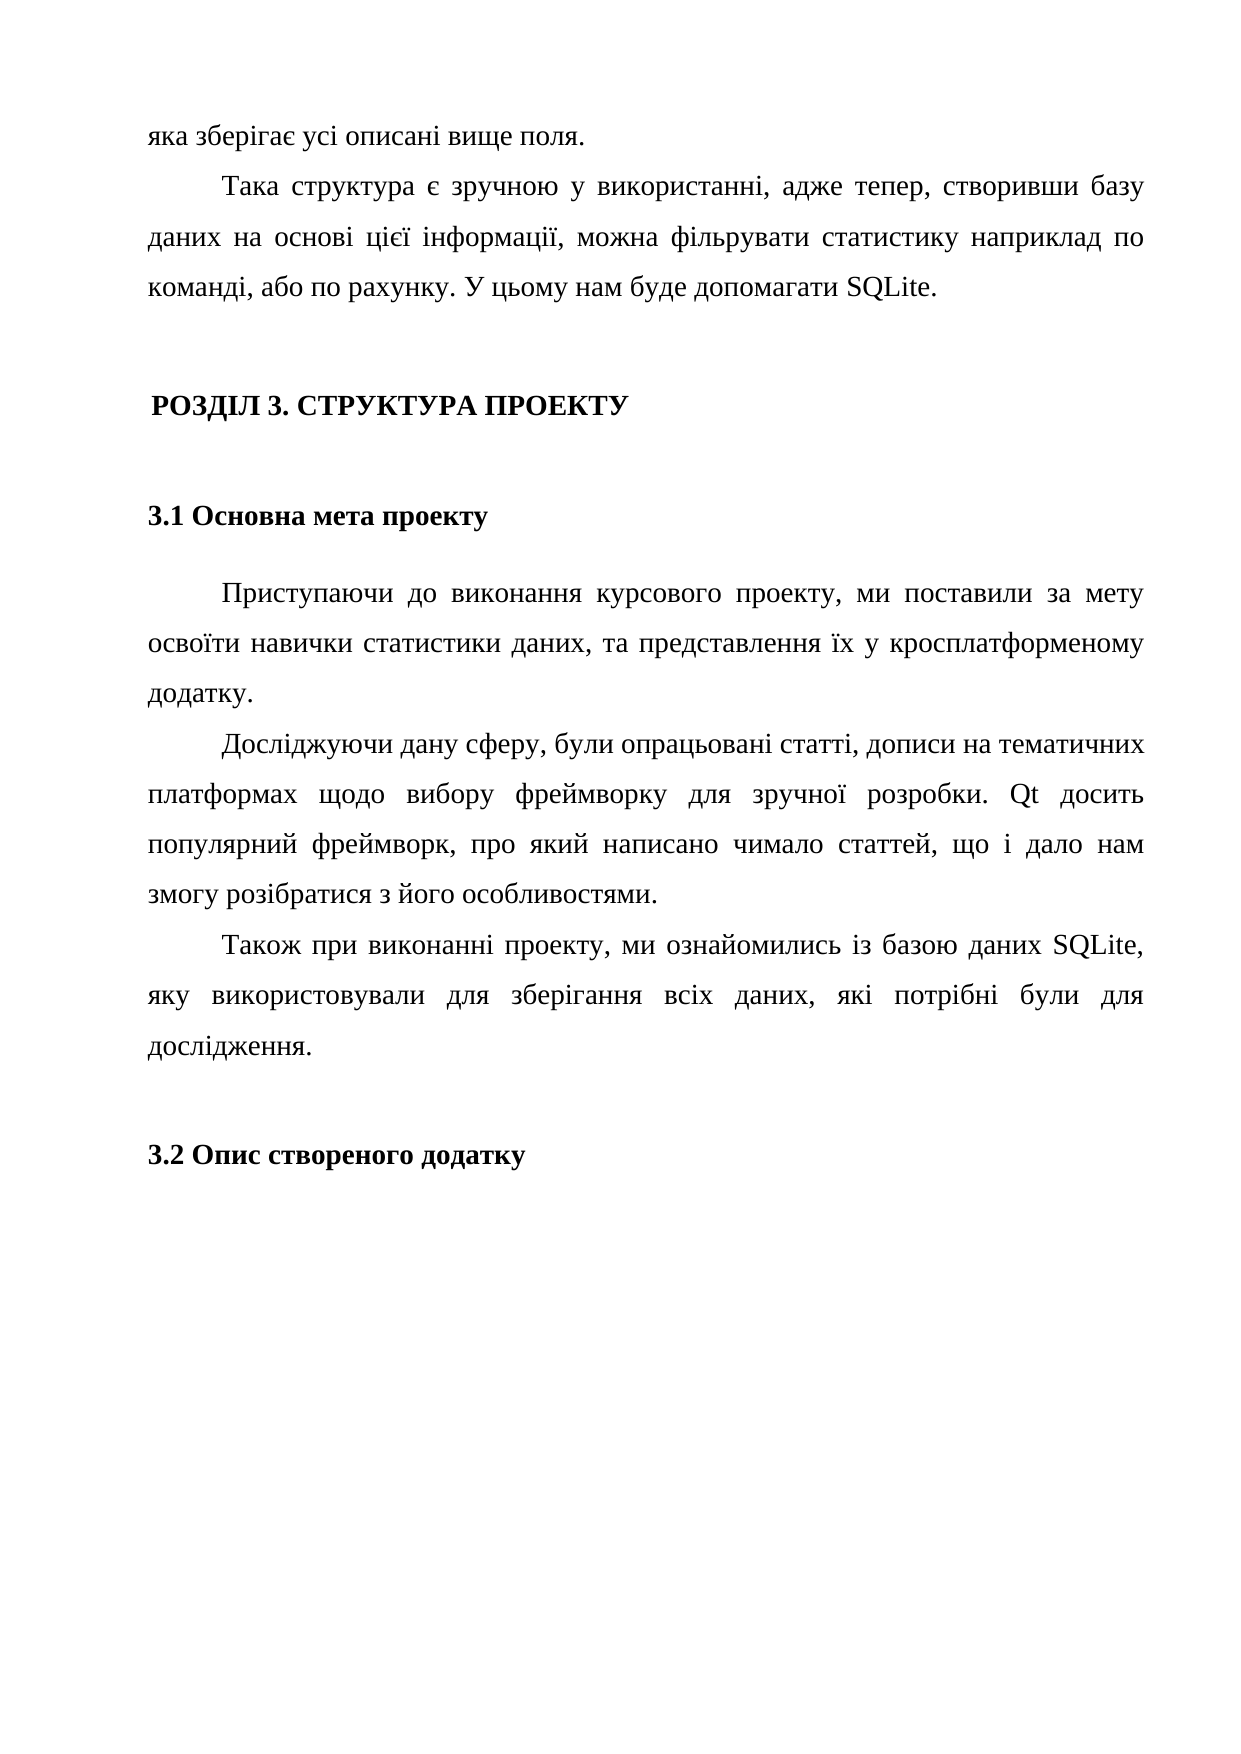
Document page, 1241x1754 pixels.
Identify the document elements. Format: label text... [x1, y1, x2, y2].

subtitle 3.1 Основна мета проекту [148, 498, 1145, 532]
text Також при виконанні проекту, ми ознайомились із базою даних SQLite, яку використовували для зберігання всіх даних, які потрібні були для дослідження. [148, 927, 1145, 1061]
text Приступаючи до виконання курсового проекту, ми поставили за мету освоїти навички статистики даних, та представлення їх у кросплатформеному додатку. [148, 575, 1145, 709]
subtitle РОЗДІЛ 3. СТРУКТУРА ПРОЕКТУ [151, 388, 1092, 422]
subtitle 3.2 Опис створеного додатку [148, 1137, 1145, 1171]
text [148, 118, 1145, 152]
text Досліджуючи дану сферу, були опрацьовані статті, дописи на тематичних платформах щодо вибору фреймворку для зручної розробки. Qt досить популярний фреймворк, про який написано чимало статтей, що і дало нам змогу розібратися з його особливостями. [148, 726, 1145, 910]
text Така структура є зручною у використанні, адже тепер, створивши базу даних на основі цієї інформації, можна фільрувати статистику наприклад по команді, або по рахунку. У цьому нам буде допомагати SQLite. [148, 168, 1145, 303]
